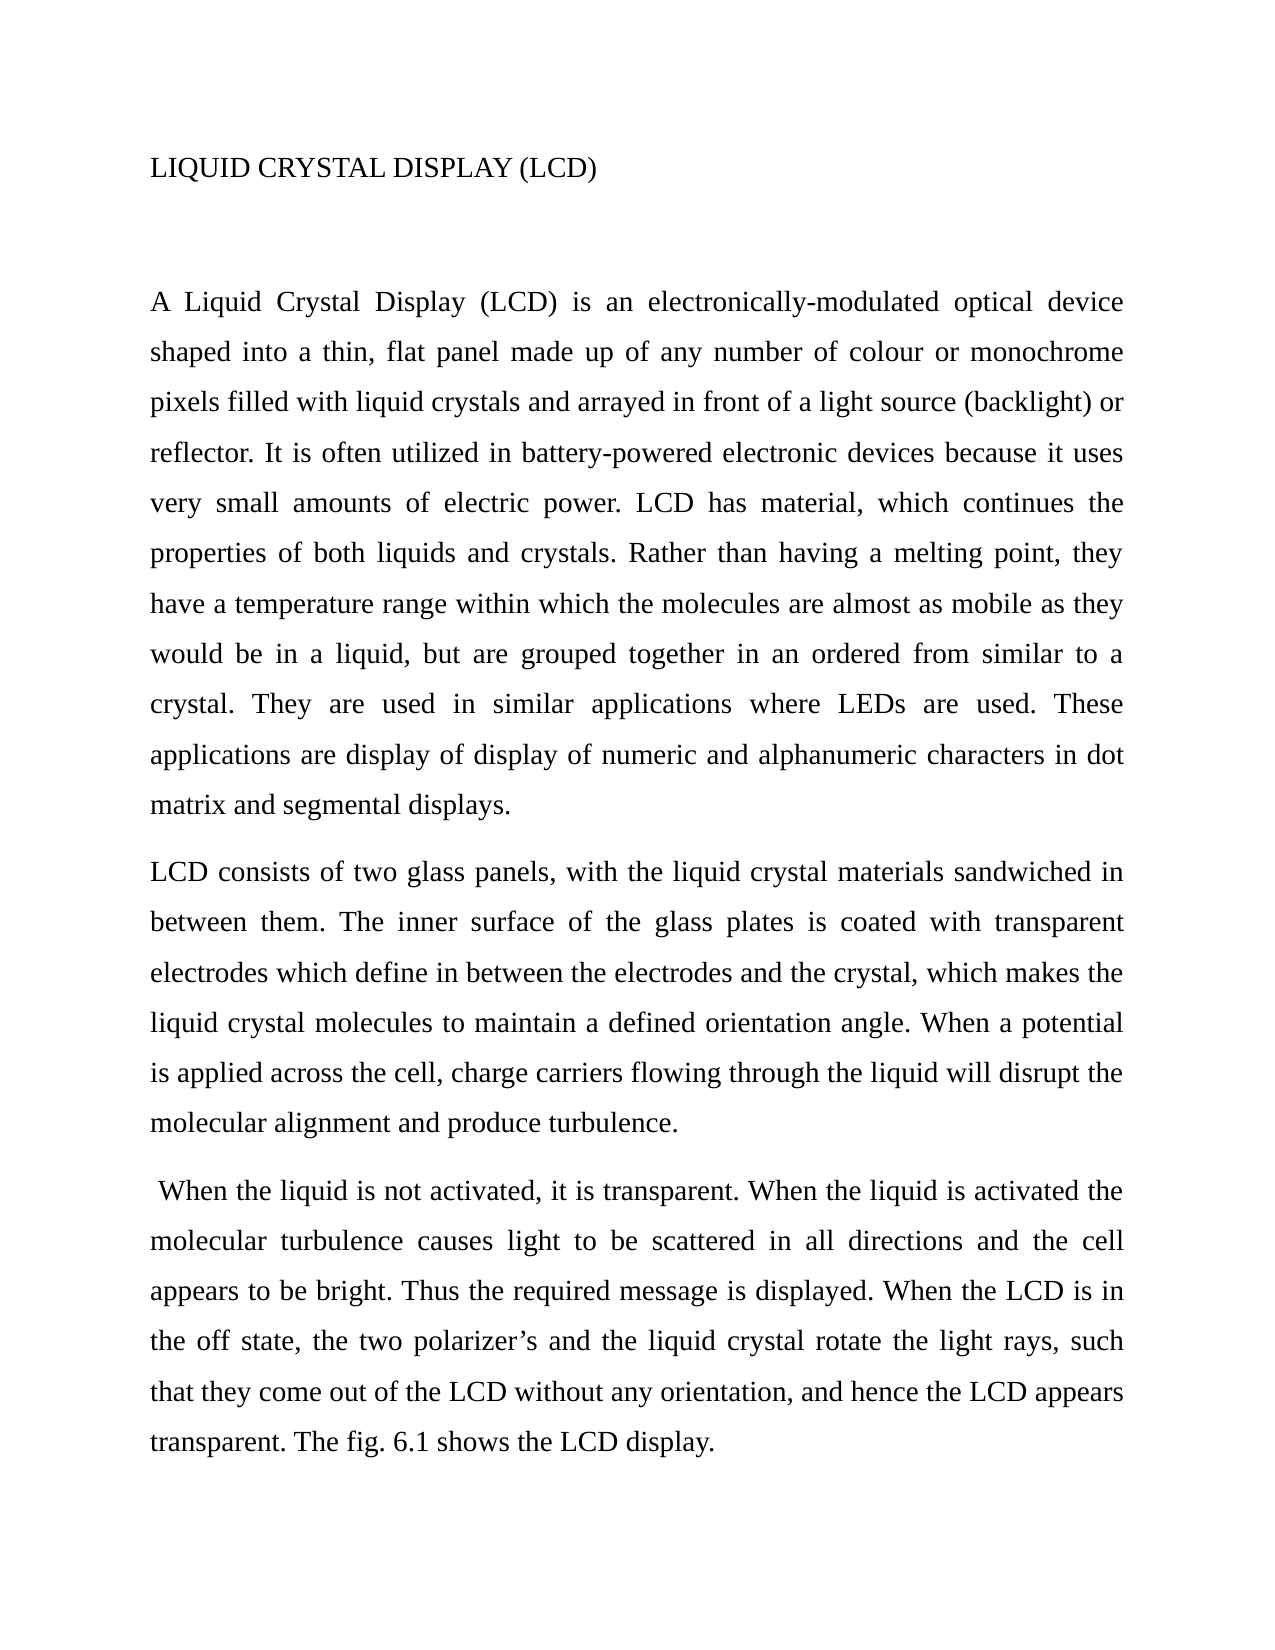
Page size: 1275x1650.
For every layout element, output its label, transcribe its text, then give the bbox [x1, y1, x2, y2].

text LIQUID CRYSTAL DISPLAY (LCD) [150, 150, 1125, 183]
text When the liquid is not activated, it is transparent. When the liquid is activated the molecular turbulence causes light to be scattered in all directions and the cell appears to be bright. Thus the required message is displayed. When the LCD is in the off state, the two polarizer’s and the liquid crystal rotate the light rays, such that they come out of the LCD without any orientation, and hence the LCD appears transparent. The fig. 6.1 shows the LCD display. [150, 1173, 1125, 1458]
text A Liquid Crystal Display (LCD) is an electronically-modulated optical device shaped into a thin, flat panel made up of any number of colour or monochrome pixels filled with liquid crystals and arrayed in front of a light source (backlight) or reflector. It is often utilized in battery-powered electronic devices because it uses very small amounts of electric power. LCD has material, which continues the properties of both liquids and crystals. Rather than having a melting point, they have a temperature range within which the molecules are almost as mobile as they would be in a liquid, but are grouped together in an ordered from similar to a crystal. They are used in similar applications where LEDs are used. These applications are display of display of numeric and alphanumeric characters in dot matrix and segmental displays. [150, 284, 1125, 821]
text LCD consists of two glass panels, with the liquid crystal materials sandwiched in between them. The inner surface of the glass plates is coated with transparent electrodes which define in between the electrodes and the crystal, which makes the liquid crystal molecules to maintain a defined orientation angle. When a potential is applied across the cell, charge carriers flowing through the liquid will disrupt the molecular alignment and produce turbulence. [150, 854, 1125, 1139]
